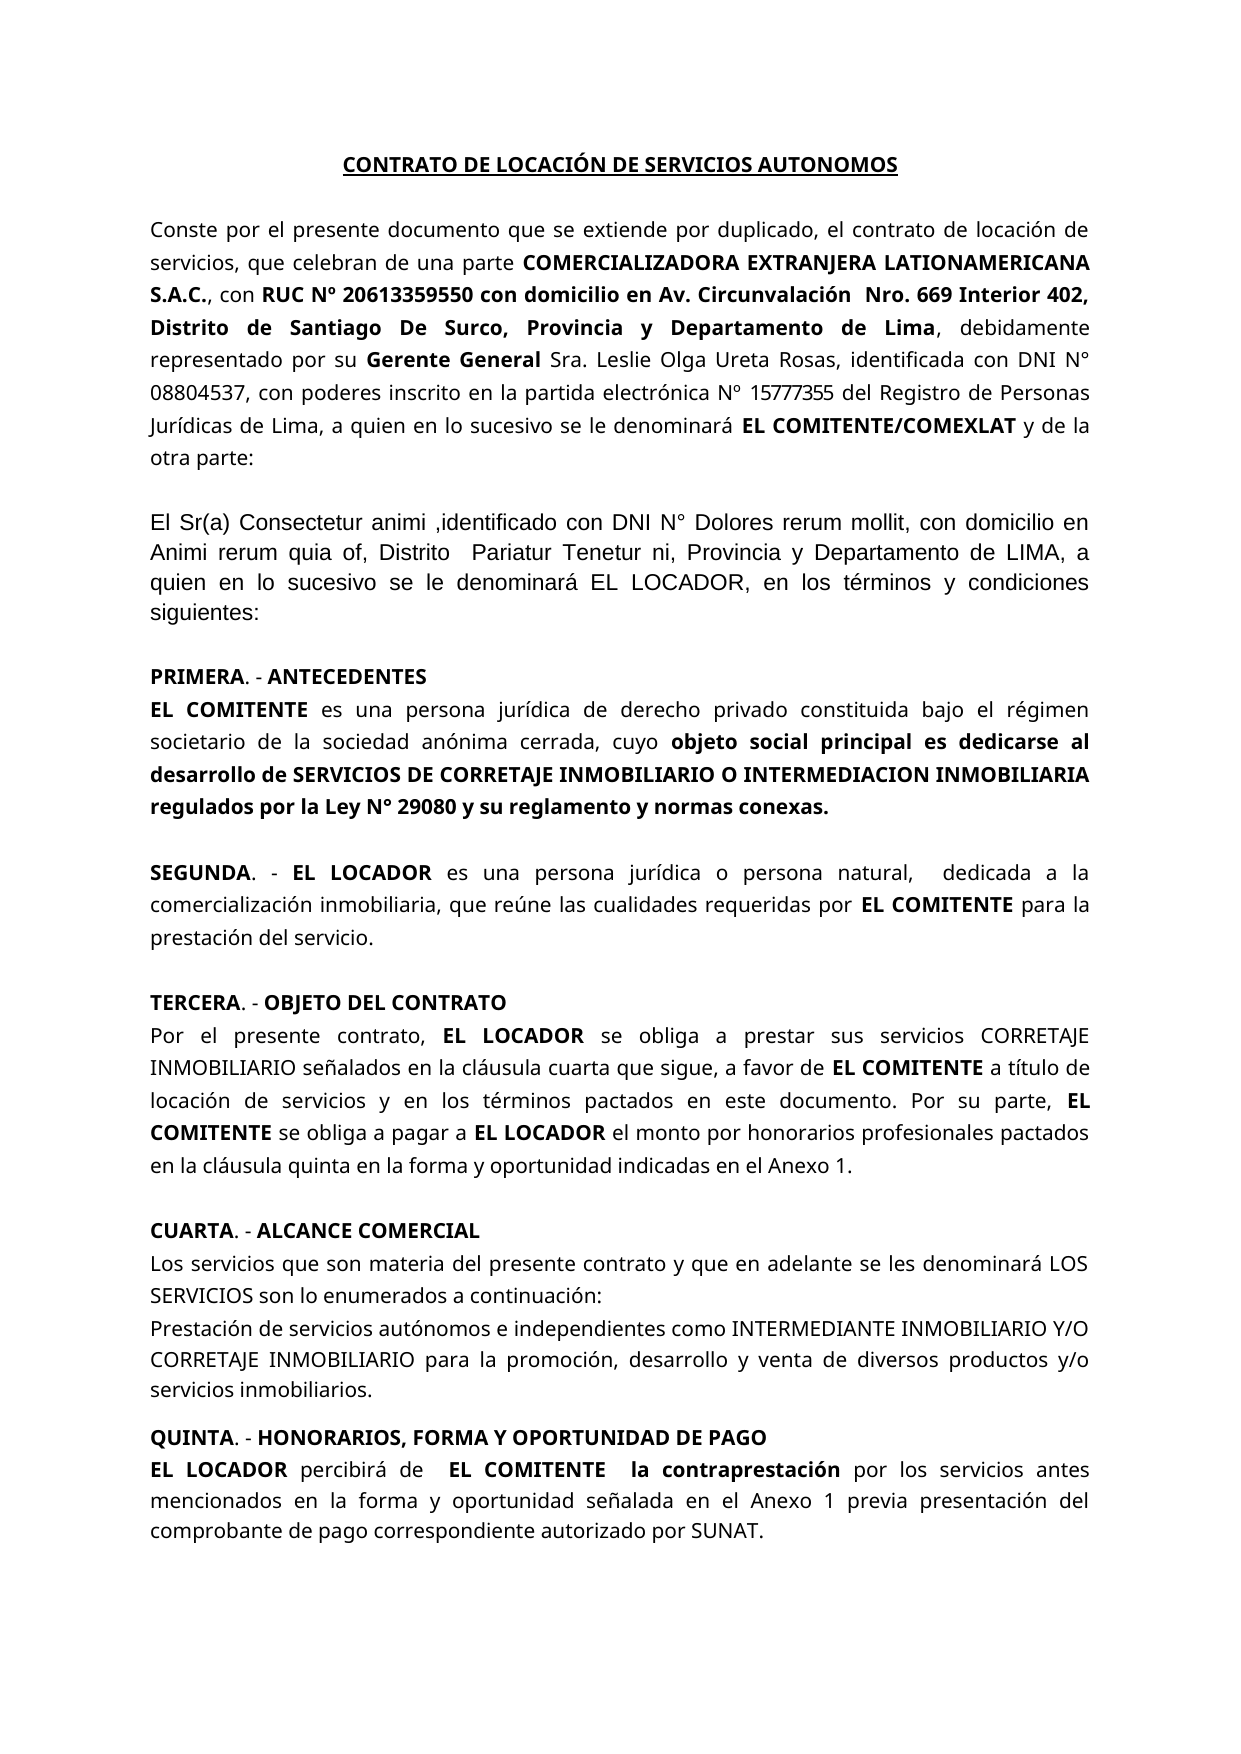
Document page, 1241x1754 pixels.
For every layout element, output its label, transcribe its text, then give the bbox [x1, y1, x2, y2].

text El Sr(a) Consectetur animi ,identificado con DNI N° Dolores rerum mollit, con domicilio en Animi rerum quia of, Distrito Pariatur Tenetur ni, Provincia y Departamento de LIMA, a quien en lo sucesivo se le denominará EL LOCADOR, en los términos y condiciones siguientes: [150, 509, 1090, 626]
text QUINTA. - HONORARIOS, FORMA Y OPORTUNIDAD DE PAGO [150, 1423, 1090, 1451]
text SEGUNDA. - EL LOCADOR es una persona jurídica o persona natural, dedicada a la comercialización inmobiliaria, que reúne las cualidades requeridas por EL COMITENTE para la prestación del servicio. [150, 858, 1090, 951]
text CONTRATO DE LOCACIÓN DE SERVICIOS AUTONOMOS [150, 150, 1090, 178]
text Por el presente contrato, EL LOCADOR se obliga a prestar sus servicios CORRETAJE INMOBILIARIO señalados en la cláusula cuarta que sigue, a favor de EL COMITENTE a título de locación de servicios y en los términos pactados en este documento. Por su parte, EL COMITENTE se obliga a pagar a EL LOCADOR el monto por honorarios profesionales pactados en la cláusula quinta en la forma y oportunidad indicadas en el Anexo 1. [150, 1021, 1090, 1179]
text TERCERA. - OBJETO DEL CONTRATO [150, 988, 1090, 1017]
text EL COMITENTE es una persona jurídica de derecho privado constituida bajo el régimen societario de la sociedad anónima cerrada, cuyo objeto social principal es dedicarse al desarrollo de SERVICIOS DE CORRETAJE INMOBILIARIO O INTERMEDIACION INMOBILIARIA regulados por la Ley N° 29080 y su reglamento y normas conexas. [150, 695, 1090, 821]
text Conste por el presente documento que se extiende por duplicado, el contrato de locación de servicios, que celebran de una parte COMERCIALIZADORA EXTRANJERA LATIONAMERICANA S.A.C., con RUC Nº 20613359550 con domicilio en Av. Circunvalación Nro. 669 Interior 402, Distrito de Santiago De Surco, Provincia y Departamento de Lima, debidamente representado por su Gerente General Sra. Leslie Olga Ureta Rosas, identificada con DNI N° 08804537, con poderes inscrito en la partida electrónica Nº 15777355 del Registro de Personas Jurídicas de Lima, a quien en lo sucesivo se le denominará EL COMITENTE/COMEXLAT y de la otra parte: [150, 215, 1090, 472]
text Prestación de servicios autónomos e independientes como INTERMEDIANTE INMOBILIARIO Y/O CORRETAJE INMOBILIARIO para la promoción, desarrollo y venta de diversos productos y/o servicios inmobiliarios. [150, 1314, 1090, 1404]
text Los servicios que son materia del presente contrato y que en adelante se les denominará LOS SERVICIOS son lo enumerados a continuación: [150, 1249, 1090, 1310]
text EL LOCADOR percibirá de EL COMITENTE la contraprestación por los servicios antes mencionados en la forma y oportunidad señalada en el Anexo 1 previa presentación del comprobante de pago correspondiente autorizado por SUNAT. [150, 1455, 1090, 1545]
text CUARTA. - ALCANCE COMERCIAL [150, 1216, 1090, 1245]
text PRIMERA. - ANTECEDENTES [150, 662, 1090, 691]
